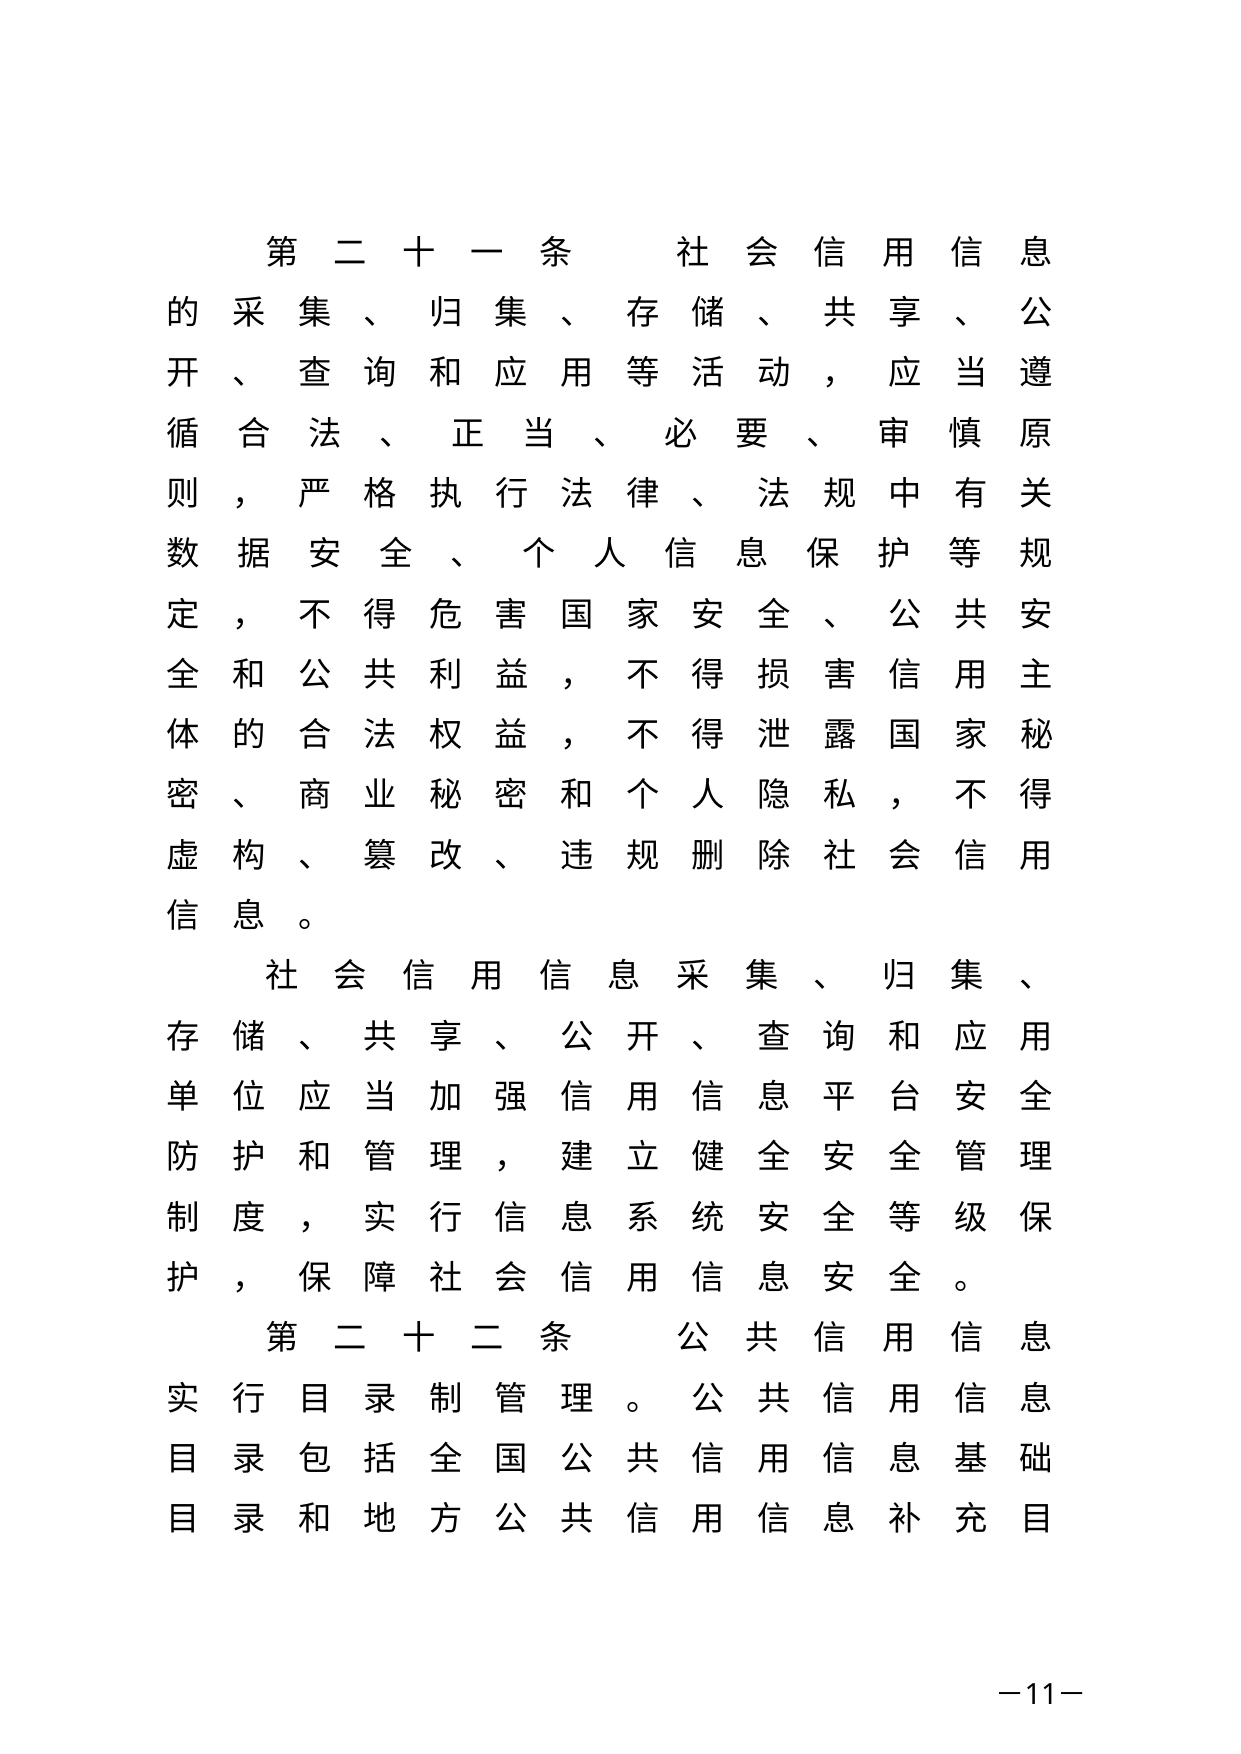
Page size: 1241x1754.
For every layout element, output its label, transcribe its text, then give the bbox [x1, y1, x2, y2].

text 第二十一条 社会信用信息的采集、归集、存储、共享、公开、查询和应用等活动，应当遵循合法、正当、必要、审慎原则，严格执行法律、法规中有关数据安全、个人信息保护等规定，不得危害国家安全、公共安全和公共利益，不得损害信用主体的合法权益，不得泄露国家秘密、商业秘密和个人隐私，不得虚构、篡改、违规删除社会信用信息。 [167, 219, 1085, 943]
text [167, 1305, 1085, 1546]
text 社会信用信息采集、归集、存储、共享、公开、查询和应用单位应当加强信用信息平台安全防护和管理，建立健全安全管理制度，实行信息系统安全等级保护，保障社会信用信息安全。 [167, 943, 1085, 1305]
